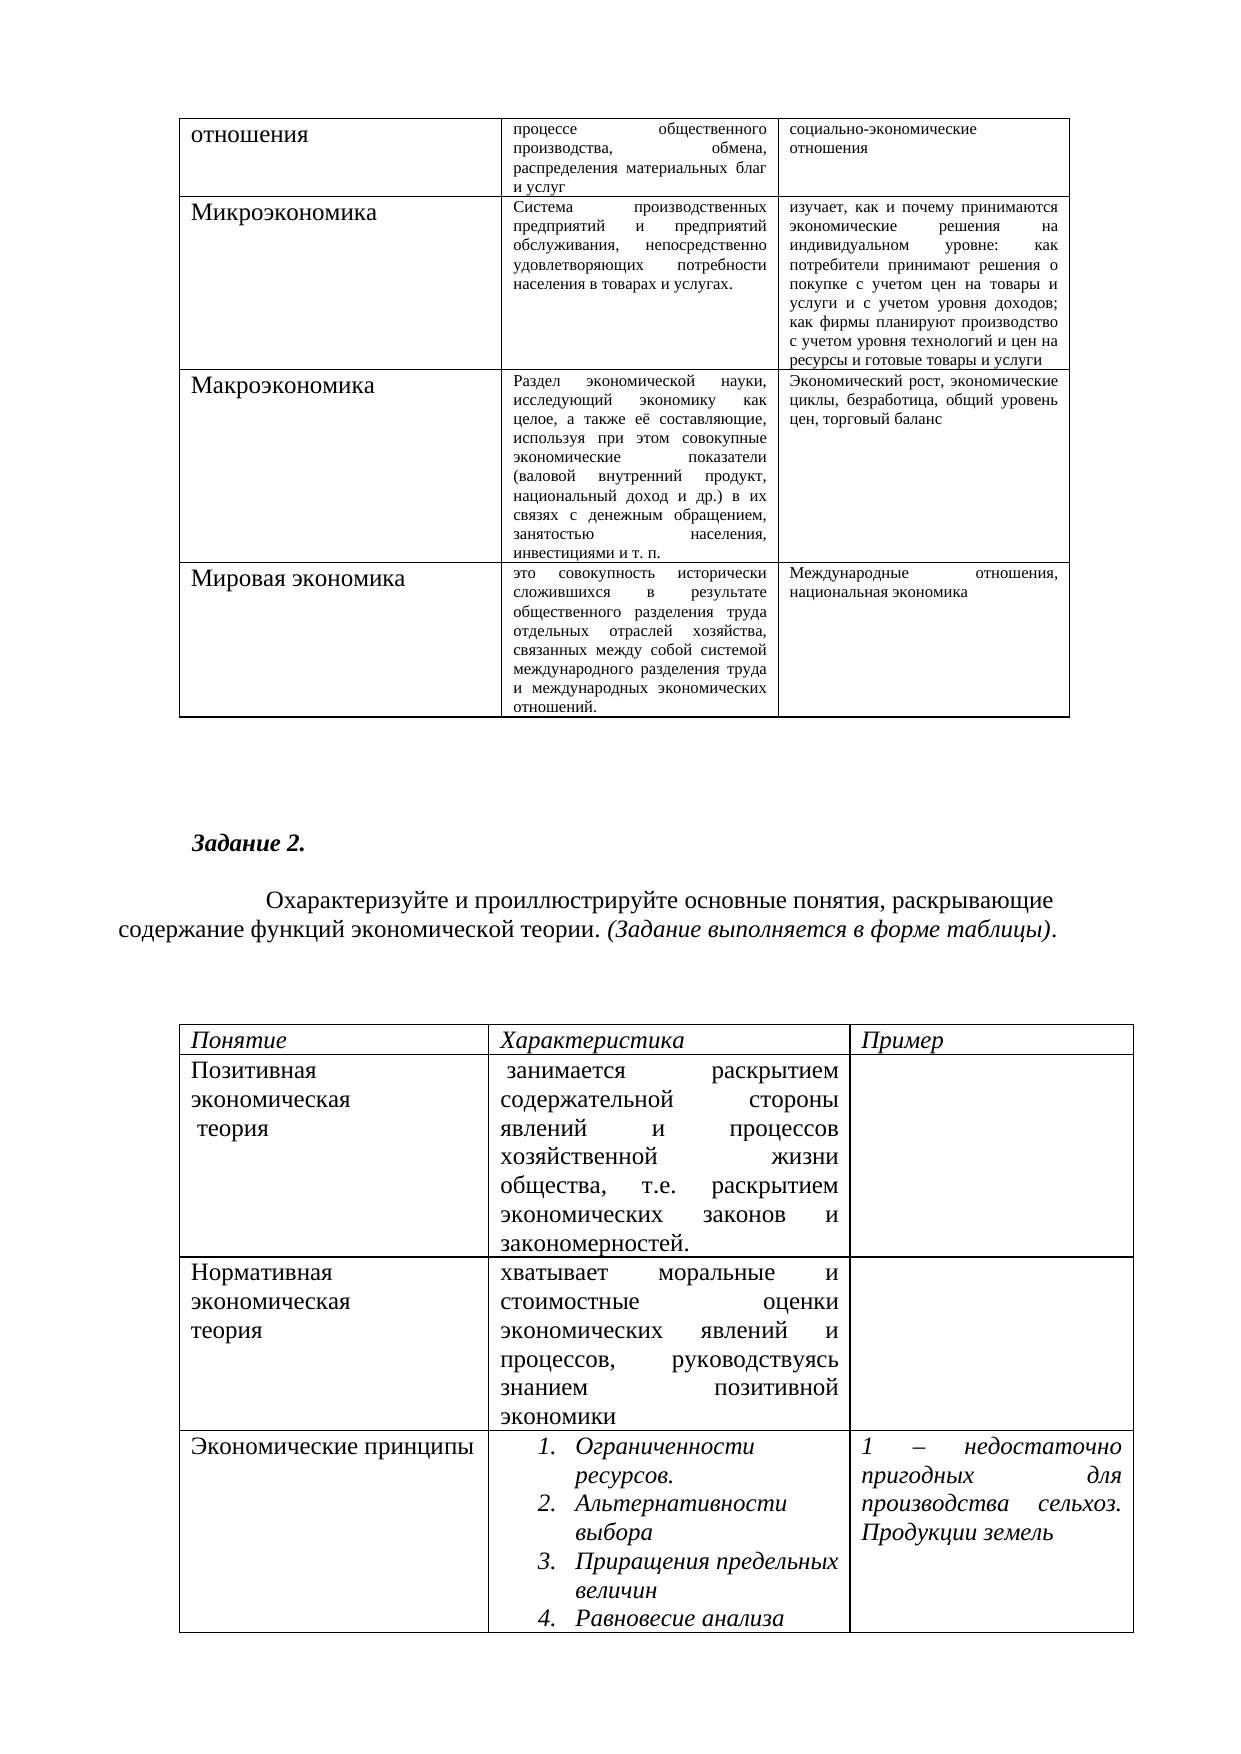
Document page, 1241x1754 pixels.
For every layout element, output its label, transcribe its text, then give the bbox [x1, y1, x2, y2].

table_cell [180, 119, 501, 196]
table_cell Макроэкономика [180, 370, 501, 562]
table_cell Ограниченности ресурсов. Альтернативности выбора Приращения предельных величин Равновесие анализа [489, 1431, 849, 1632]
table_cell хватывает моральные и стоимостные оценки экономических явлений и процессов, руководствуясь знанием позитивной экономики [489, 1258, 849, 1430]
table_cell Экономические принципы [180, 1431, 488, 1632]
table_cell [502, 119, 778, 196]
table_cell Позитивная экономическая теория [180, 1055, 488, 1256]
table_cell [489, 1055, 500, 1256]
table_cell 1 – недостаточно пригодных для производства сельхоз. Продукции земель [851, 1431, 1133, 1632]
table_header Пример [851, 1025, 1133, 1054]
table_cell [851, 1258, 1133, 1430]
table_cell Микроэкономика [180, 197, 501, 369]
text Задание 2. [118, 828, 1122, 857]
table_cell это совокупность исторически сложившихся в результате общественного разделения труда отдельных отраслей хозяйства, связанных между собой системой международного разделения труда и международных экономических отношений. [502, 563, 778, 716]
table_header Понятие [180, 1025, 488, 1054]
text Охарактеризуйте и проиллюстрируйте основные понятия, раскрывающие содержание функций экономической теории. (Задание выполняется в форме таблицы). [118, 885, 1122, 943]
table_cell Мировая экономика [180, 563, 501, 716]
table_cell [779, 119, 1069, 196]
table_cell Нормативная экономическая теория [180, 1258, 488, 1430]
table_header Характеристика [489, 1025, 849, 1054]
table_cell Экономический рост, экономические циклы, безработица, общий уровень цен, торговый баланс [779, 370, 1069, 562]
table_cell Международные отношения, национальная экономика [779, 563, 1069, 716]
table_cell занимается раскрытием содержательной стороны явлений и процессов хозяйственной жизни общества, т.е. раскрытием экономических законов и закономерностей. [690, 1055, 849, 1256]
table_cell Раздел экономической науки, исследующий экономику как целое, а также её составляющие, используя при этом совокупные экономические показатели (валовой внутренний продукт, национальный доход и др.) в их связях с денежным обращением, занятостью населения, инвестициями и т. п. [502, 370, 778, 562]
table_cell Система производственных предприятий и предприятий обслуживания, непосредственно удовлетворяющих потребности населения в товарах и услугах. [502, 197, 778, 369]
table_cell изучает, как и почему принимаются экономические решения на индивидуальном уровне: как потребители принимают решения о покупке с учетом цен на товары и услуги и с учетом уровня доходов; как фирмы планируют производство с учетом уровня технологий и цен на ресурсы и готовые товары и услуги [779, 197, 1069, 369]
table_cell [851, 1055, 1133, 1256]
